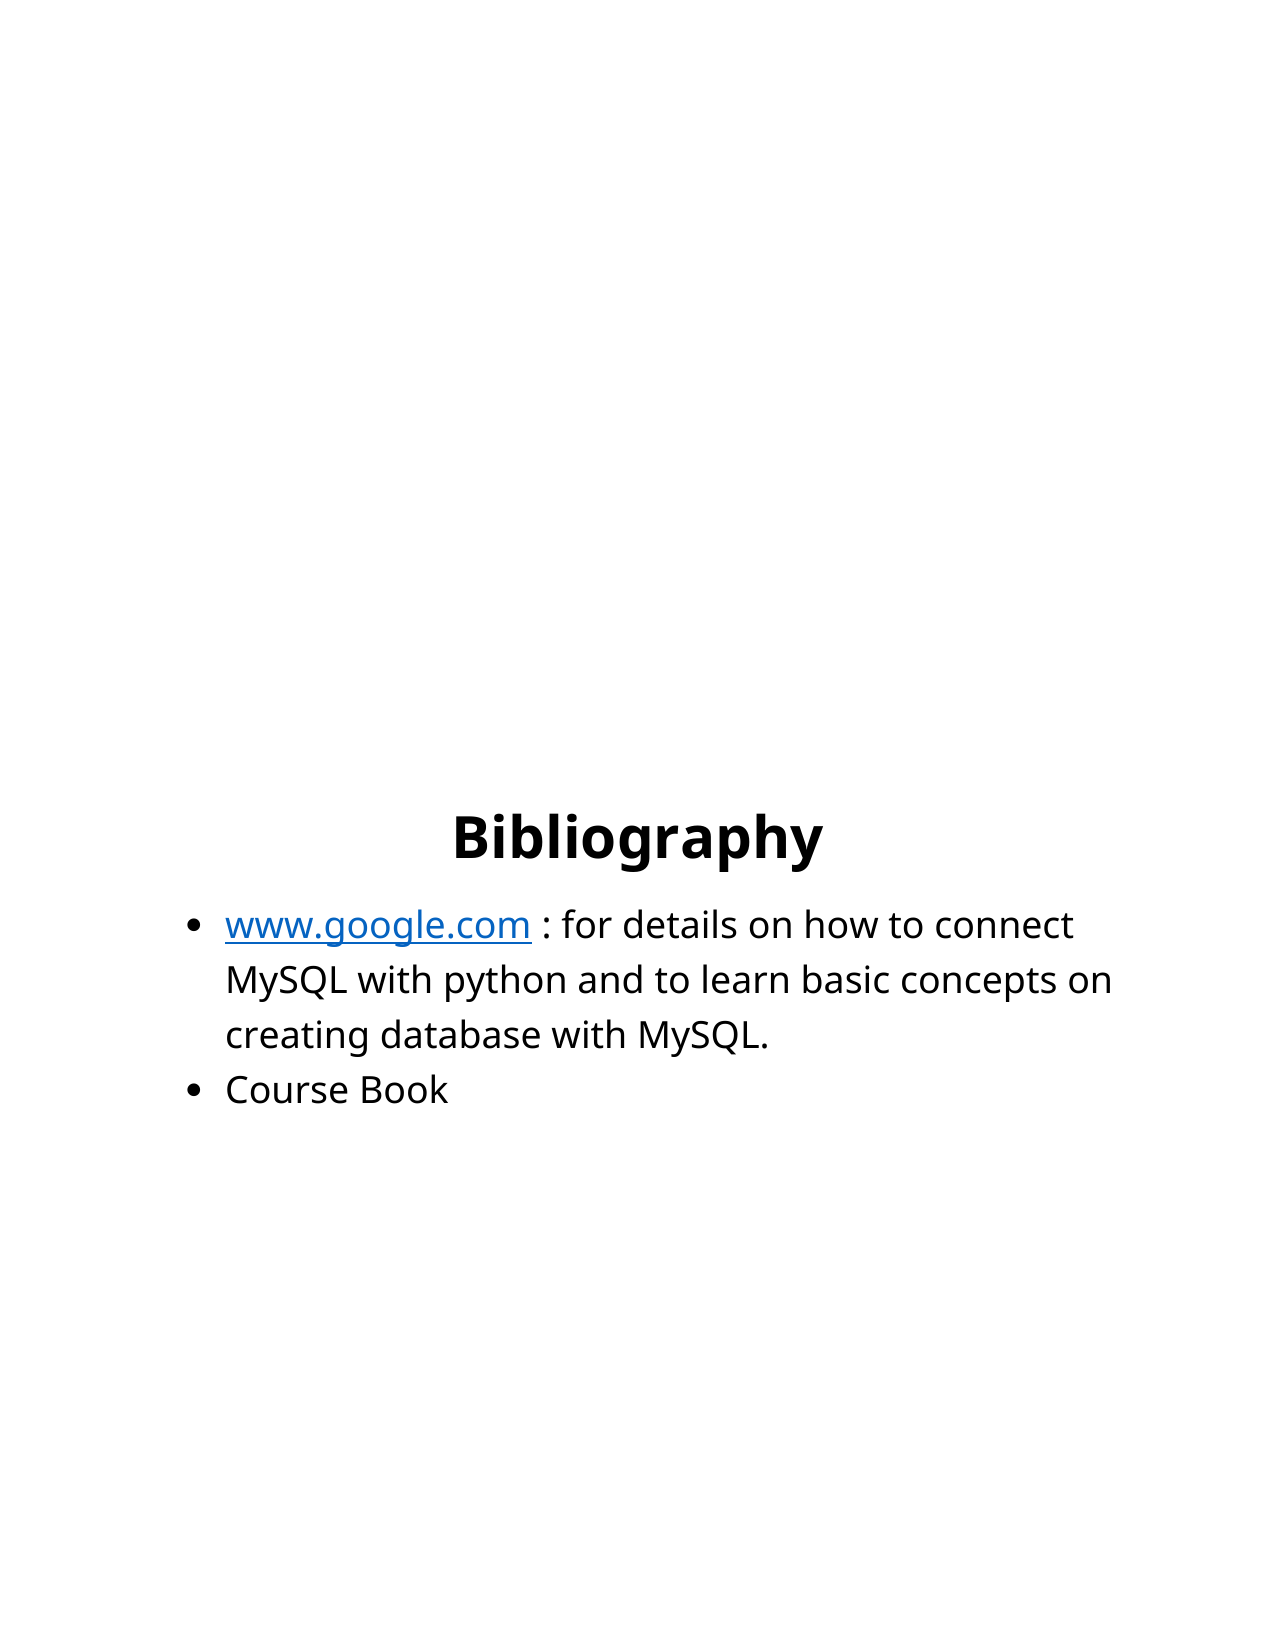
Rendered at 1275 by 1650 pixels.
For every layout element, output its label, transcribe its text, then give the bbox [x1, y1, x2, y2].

list www.google.com : for details on how to connect MySQL with python and to learn basic concepts on creating database with MySQL. [187, 898, 1125, 1060]
list Course Book [187, 1064, 1125, 1115]
text Bibliography [150, 796, 1125, 875]
